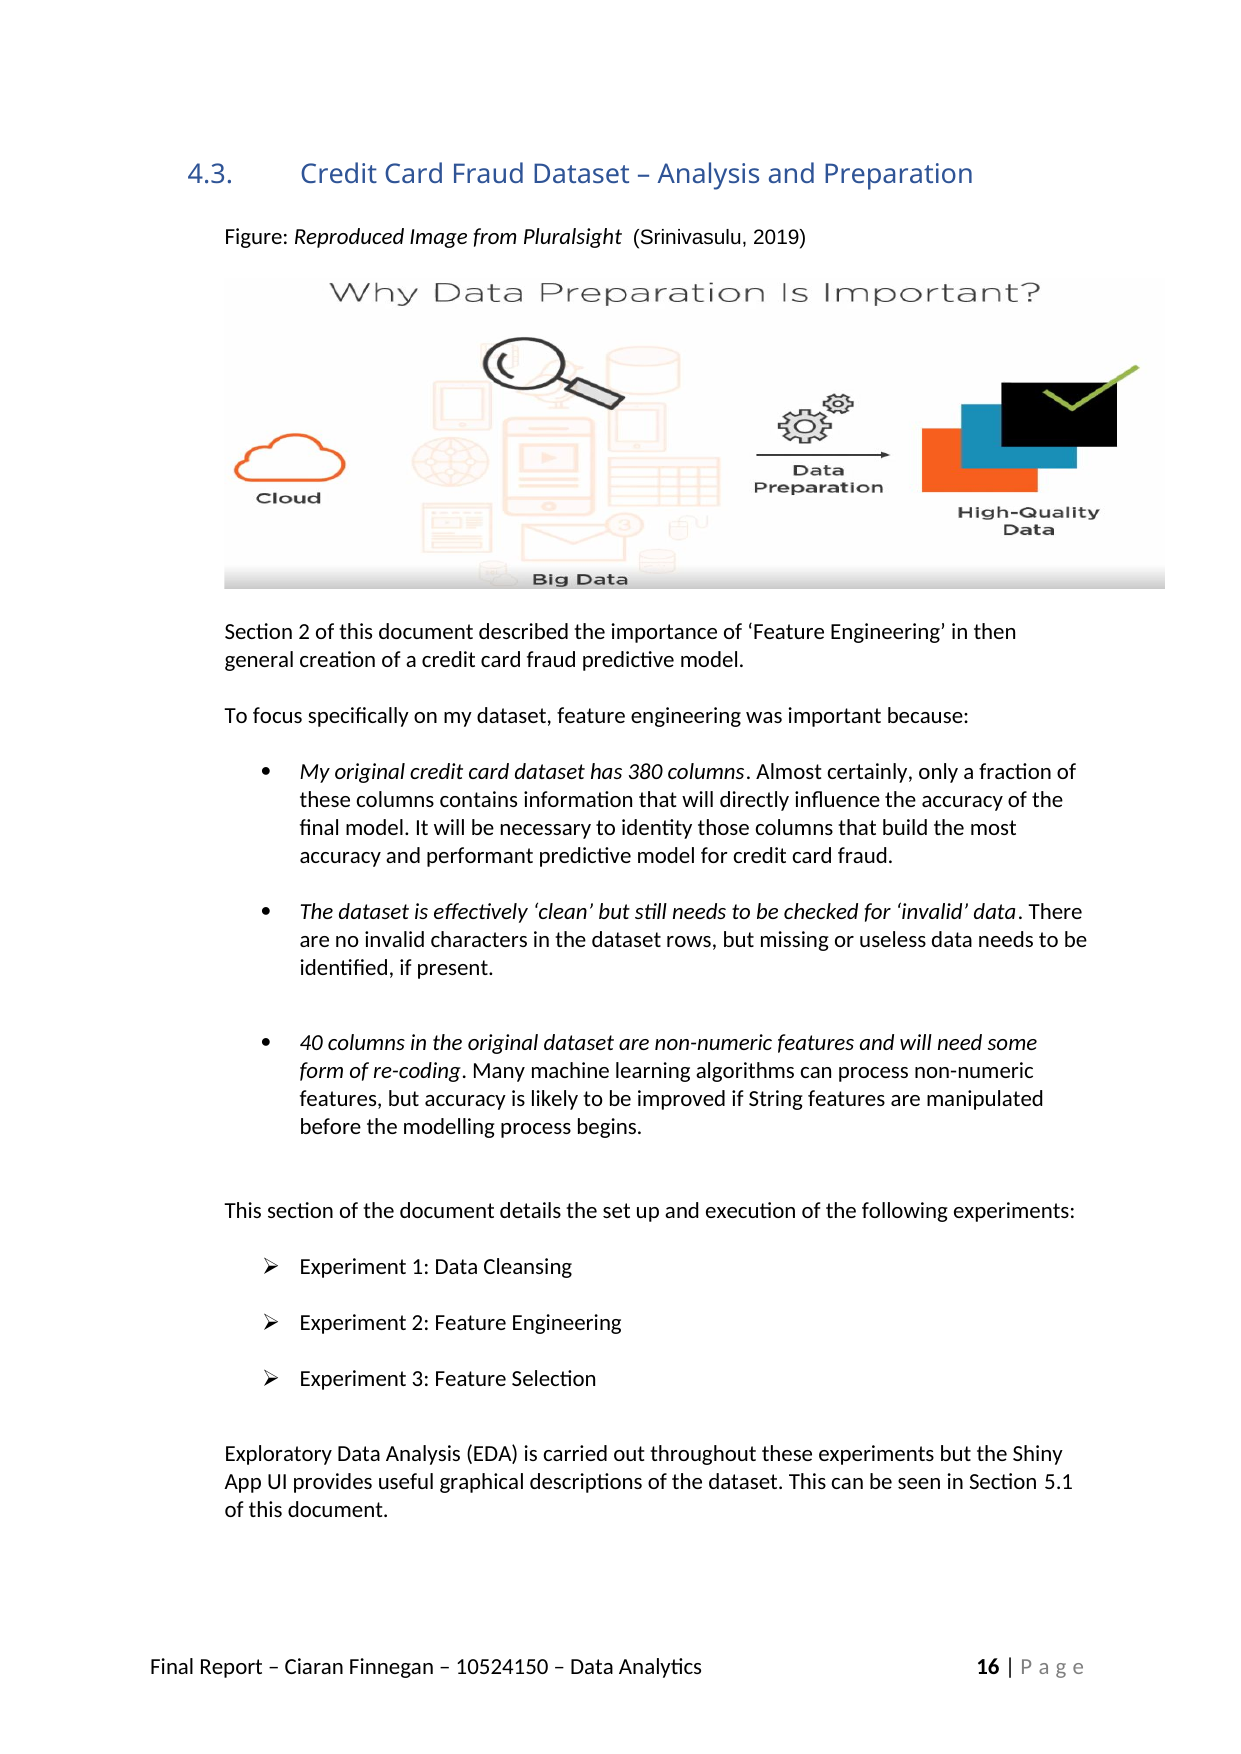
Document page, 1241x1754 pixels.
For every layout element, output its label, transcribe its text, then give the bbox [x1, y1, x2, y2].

list 40 columns in the original dataset are non-numeric features and will need some form of re-coding. Many machine learning algorithms can process non-numeric features, but accuracy is likely to be improved if String features are manipulated before the modelling process begins. [262, 1028, 1090, 1140]
text Section 2 of this document described the importance of ‘Feature Engineering’ in then general creation of a credit card fraud predictive model. [224, 617, 1090, 673]
list The dataset is effectively ‘clean’ but still needs to be checked for ‘invalid’ data. There are no invalid characters in the dataset rows, but missing or useless data needs to be identified, if present. [262, 897, 1090, 981]
list Experiment 2: Feature Engineering [262, 1308, 1090, 1336]
subtitle Credit Card Fraud Dataset – Analysis and Preparation [187, 154, 1090, 191]
list Experiment 1: Data Cleansing [262, 1252, 1090, 1280]
text Exploratory Data Analysis (EDA) is carried out throughout these experiments but the Shiny App UI provides useful graphical descriptions of the dataset. This can be seen in Section 5.1 of this document. [224, 1439, 1090, 1523]
list Experiment 3: Feature Selection [262, 1364, 1090, 1392]
text Figure: Reproduced Image from Pluralsight (Srinivasulu, 2019) [224, 222, 1090, 250]
text This section of the document details the set up and execution of the following experiments: [224, 1196, 1090, 1224]
picture [224, 278, 1165, 589]
text To focus specifically on my dataset, feature engineering was important because: [224, 701, 1090, 729]
list My original credit card dataset has 380 columns. Almost certainly, only a fraction of these columns contains information that will directly influence the accuracy of the final model. It will be necessary to identity those columns that build the most accuracy and performant predictive model for credit card fraud. [262, 757, 1090, 869]
